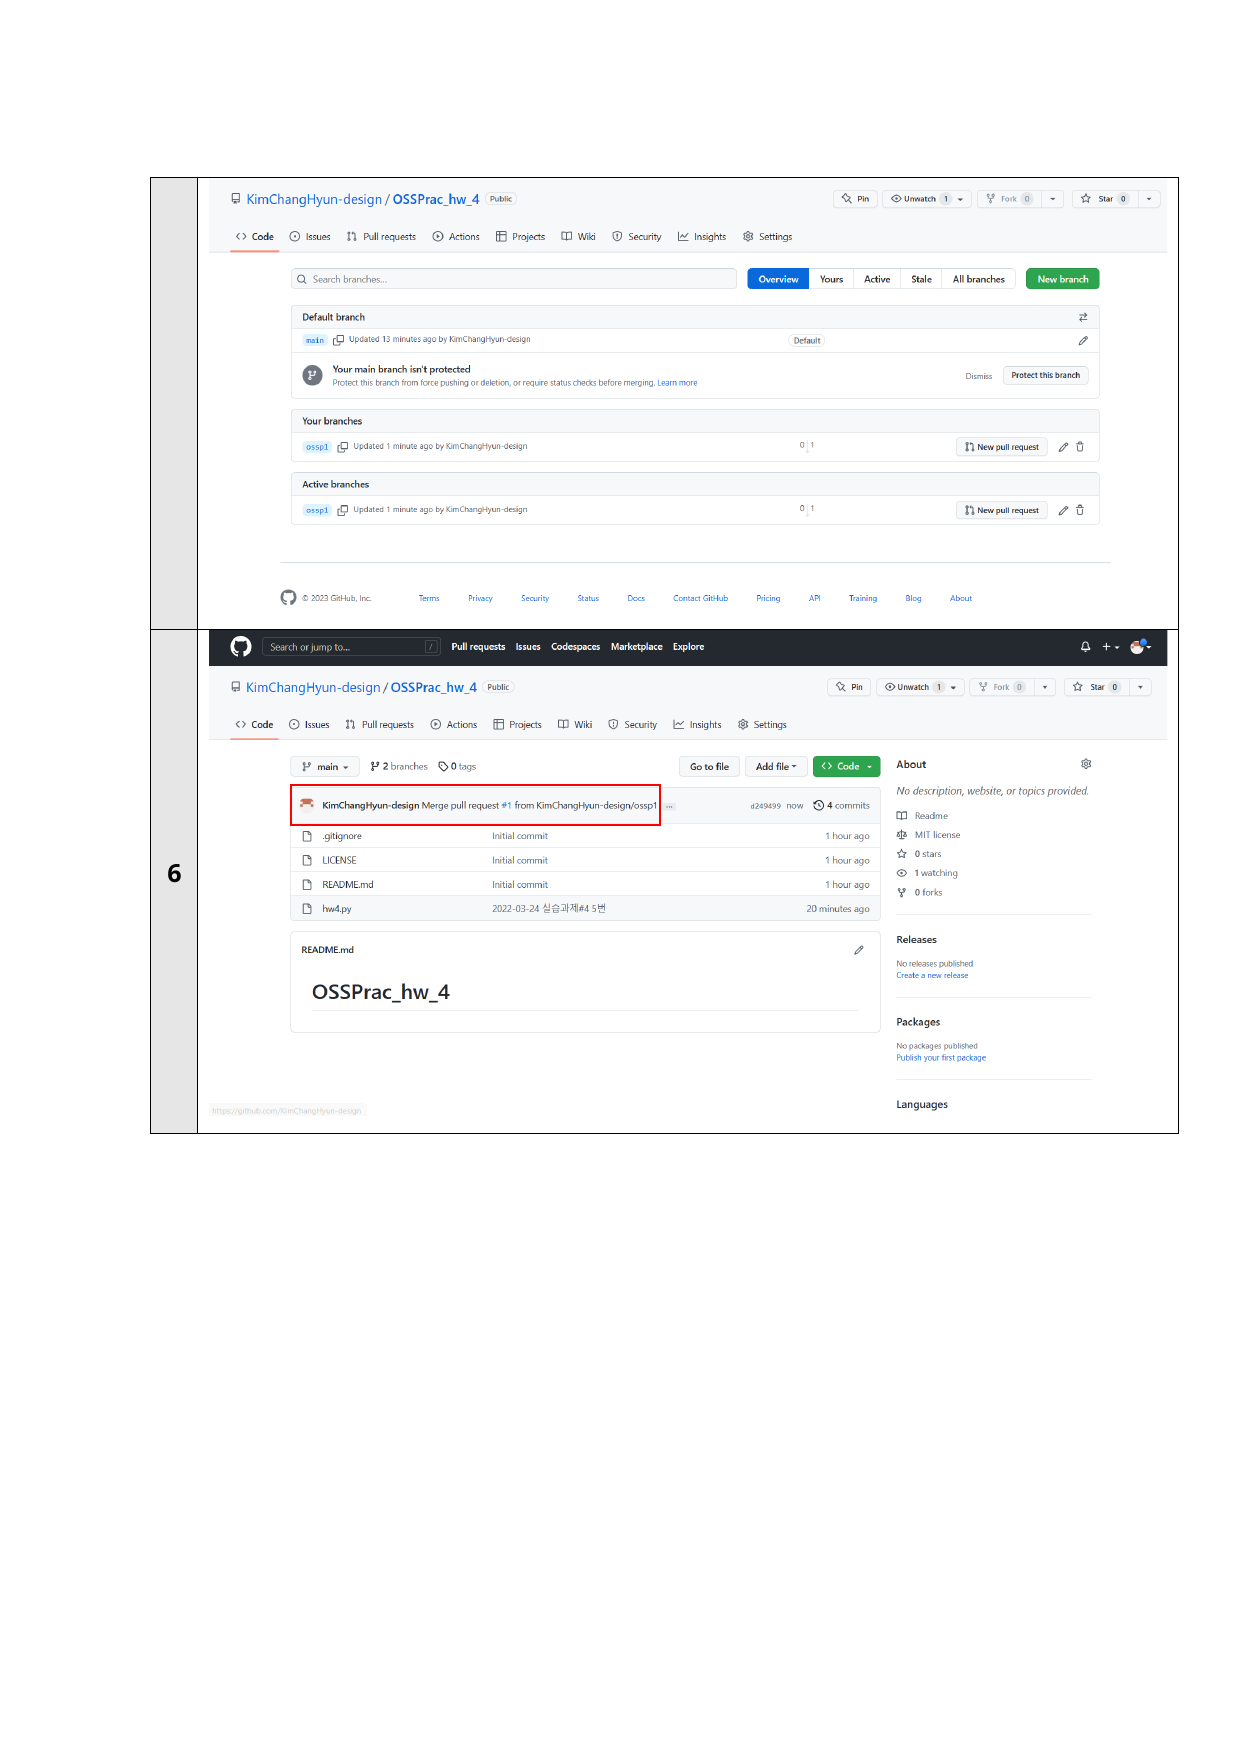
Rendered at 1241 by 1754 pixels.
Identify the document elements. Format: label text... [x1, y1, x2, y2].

picture [209, 630, 1168, 1116]
table_cell [198, 630, 1178, 1133]
table_cell [198, 178, 1178, 629]
picture [209, 178, 1168, 612]
table_cell 5 [151, 178, 197, 629]
table_cell 6 [151, 630, 197, 1133]
